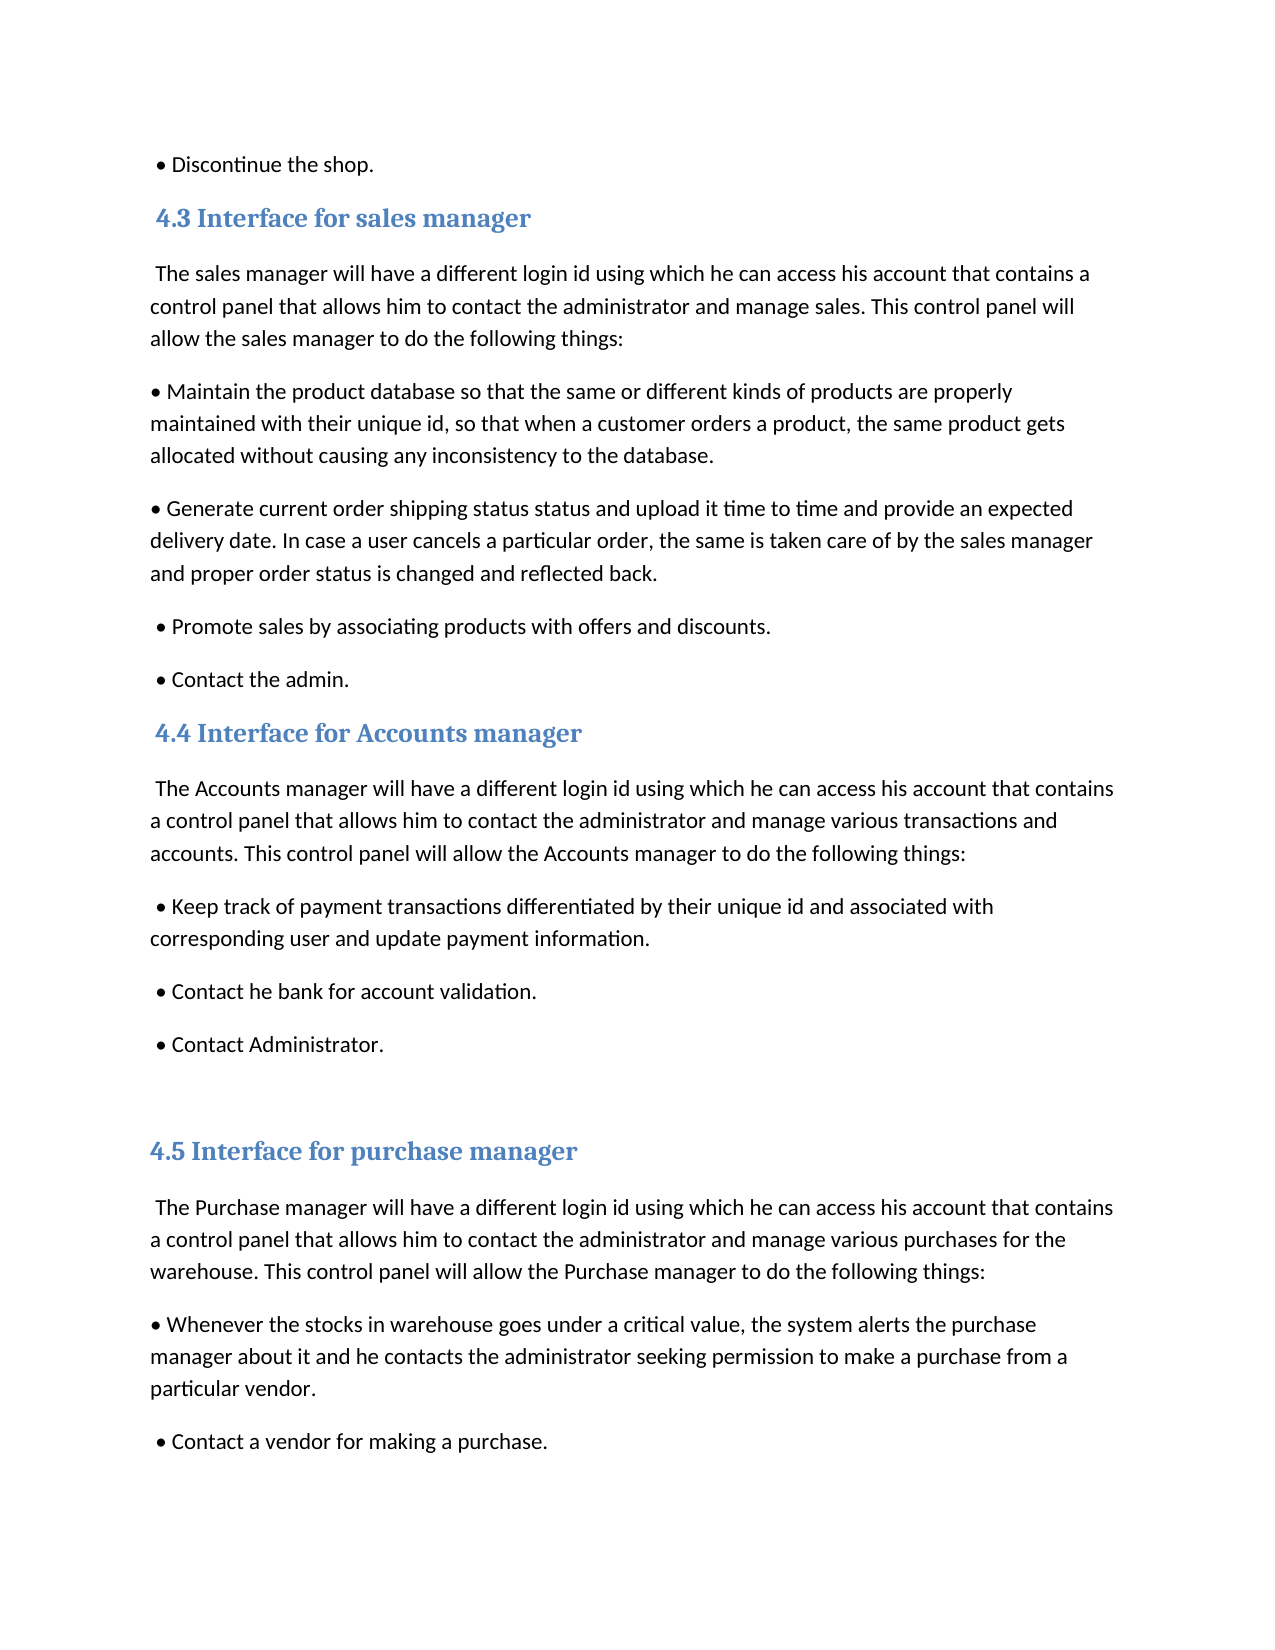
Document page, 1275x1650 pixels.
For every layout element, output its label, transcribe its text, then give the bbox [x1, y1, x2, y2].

text 4.3 Interface for sales manager [150, 203, 1125, 234]
text • Contact a vendor for making a purchase. [150, 1427, 1125, 1455]
text • Contact he bank for account validation. [150, 977, 1125, 1005]
text • Contact the admin. [150, 665, 1125, 693]
text The Purchase manager will have a different login id using which he can access his account that contains a control panel that allows him to contact the administrator and manage various purchases for the warehouse. This control panel will allow the Purchase manager to do the following things: [150, 1193, 1125, 1285]
text The Accounts manager will have a different login id using which he can access his account that contains a control panel that allows him to contact the administrator and manage various transactions and accounts. This control panel will allow the Accounts manager to do the following things: [150, 774, 1125, 867]
text 4.4 Interface for Accounts manager [150, 718, 1125, 749]
text • Keep track of payment transactions differentiated by their unique id and associated with corresponding user and update payment information. [150, 892, 1125, 952]
text The sales manager will have a different login id using which he can access his account that contains a control panel that allows him to contact the administrator and manage sales. This control panel will allow the sales manager to do the following things: [150, 259, 1125, 352]
text • Whenever the stocks in warehouse goes under a critical value, the system alerts the purchase manager about it and he contacts the administrator seeking permission to make a purchase from a particular vendor. [150, 1310, 1125, 1402]
text • Maintain the product database so that the same or different kinds of products are properly maintained with their unique id, so that when a customer orders a product, the same product gets allocated without causing any inconsistency to the database. [150, 377, 1125, 469]
text • Promote sales by associating products with offers and discounts. [150, 612, 1125, 640]
text • Generate current order shipping status status and upload it time to time and provide an expected delivery date. In case a user cancels a particular order, the same is taken care of by the sales manager and proper order status is changed and reflected back. [150, 494, 1125, 587]
text • Contact Administrator. [150, 1030, 1125, 1058]
text • Discontinue the shop. [150, 150, 1125, 178]
text 4.5 Interface for purchase manager [150, 1136, 1125, 1167]
